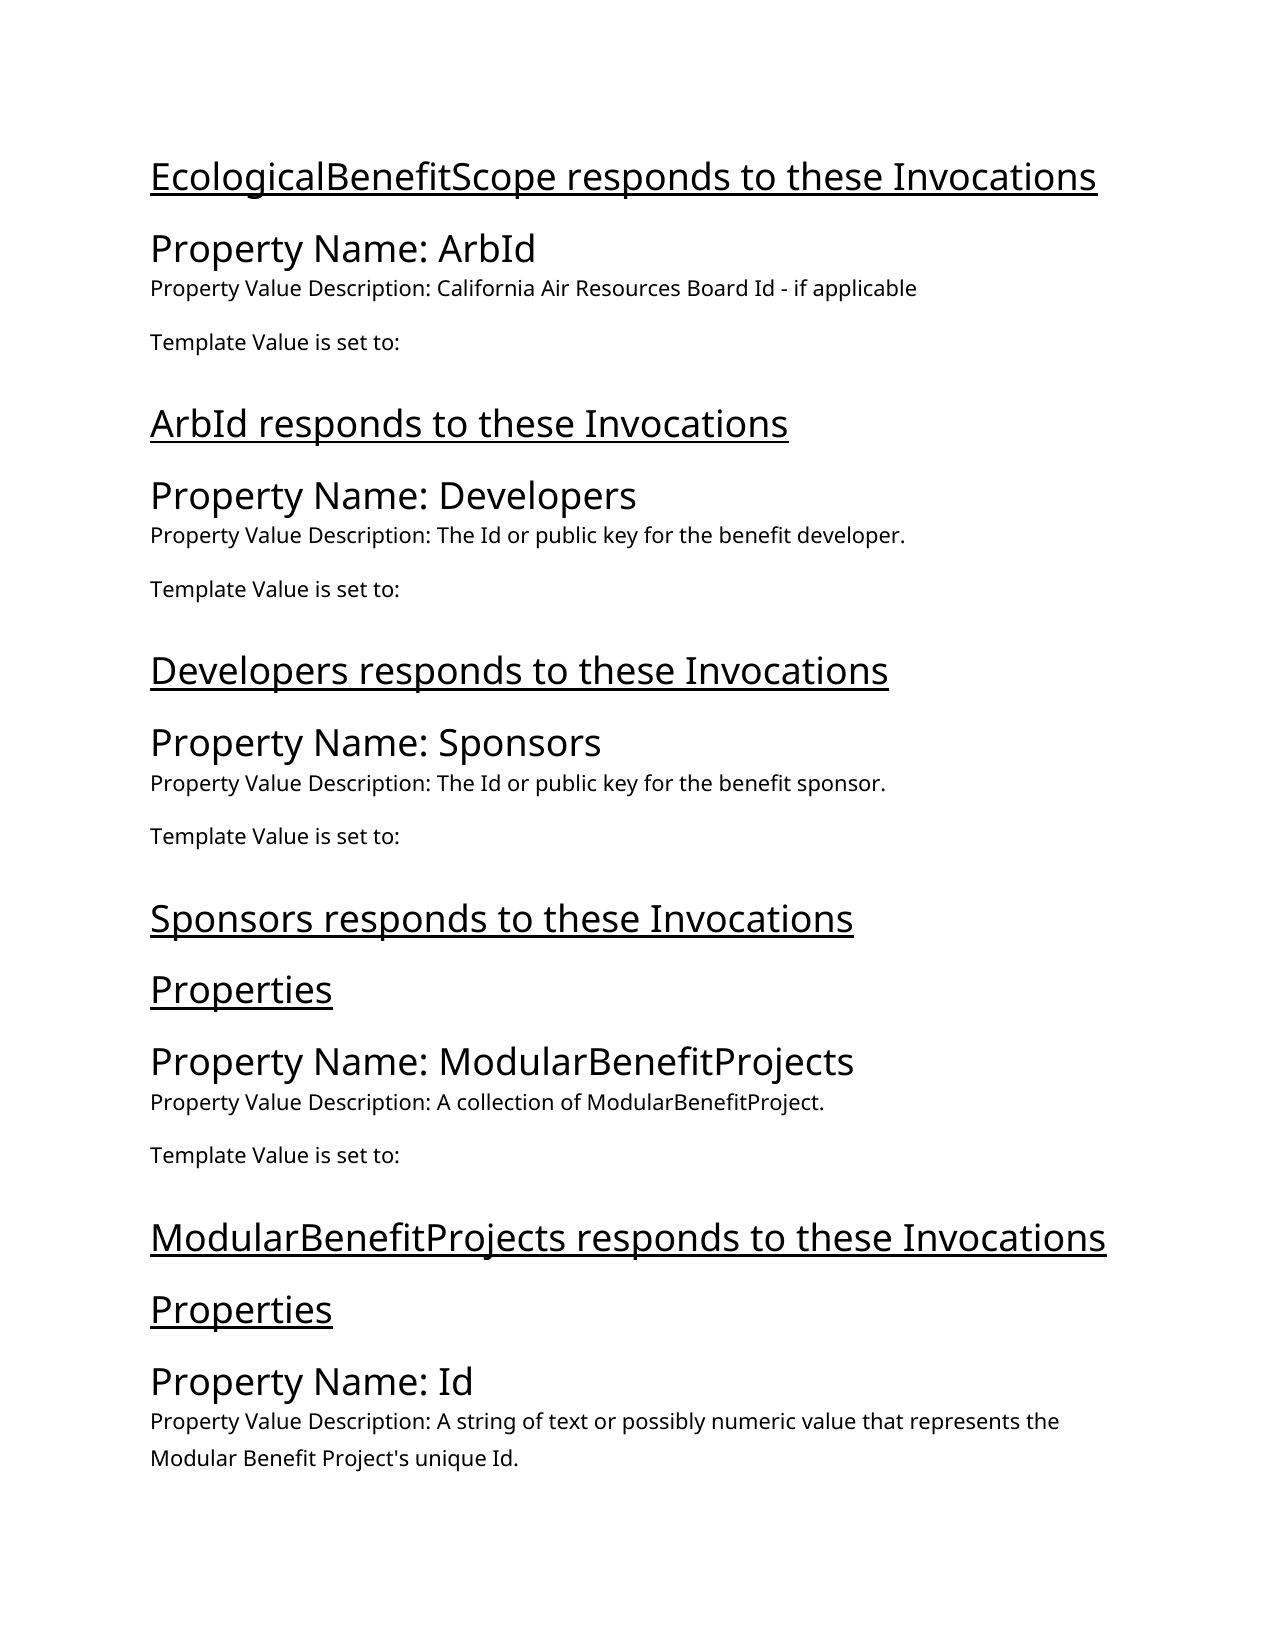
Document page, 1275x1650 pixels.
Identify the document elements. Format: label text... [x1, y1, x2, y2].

text Property Value Description: The Id or public key for the benefit sponsor. [150, 767, 1125, 797]
subtitle Property Name: Developers [150, 469, 1125, 520]
subtitle ModularBenefitProjects responds to these Invocations [150, 1211, 1125, 1262]
text Template Value is set to: [150, 821, 1125, 851]
subtitle EcologicalBenefitScope responds to these Invocations [150, 150, 1125, 201]
subtitle Property Name: ModularBenefitProjects [150, 1036, 1125, 1087]
text Template Value is set to: [150, 574, 1125, 604]
text Template Value is set to: [150, 1141, 1125, 1170]
subtitle Sponsors responds to these Invocations [150, 892, 1125, 943]
subtitle Property Name: Id [150, 1355, 1125, 1406]
subtitle Developers responds to these Invocations [150, 644, 1125, 696]
subtitle Properties [150, 964, 1125, 1015]
subtitle Property Name: Sponsors [150, 716, 1125, 767]
subtitle Property Name: ArbId [150, 222, 1125, 273]
subtitle Properties [150, 1283, 1125, 1334]
text Property Value Description: A collection of ModularBenefitProject. [150, 1087, 1125, 1116]
text Property Value Description: A string of text or possibly numeric value that represents the Modular Benefit Project's unique Id. [150, 1406, 1125, 1473]
text Property Value Description: The Id or public key for the benefit developer. [150, 520, 1125, 550]
text Property Value Description: California Air Resources Board Id - if applicable [150, 273, 1125, 303]
subtitle ArbId responds to these Invocations [150, 397, 1125, 448]
text Template Value is set to: [150, 327, 1125, 357]
